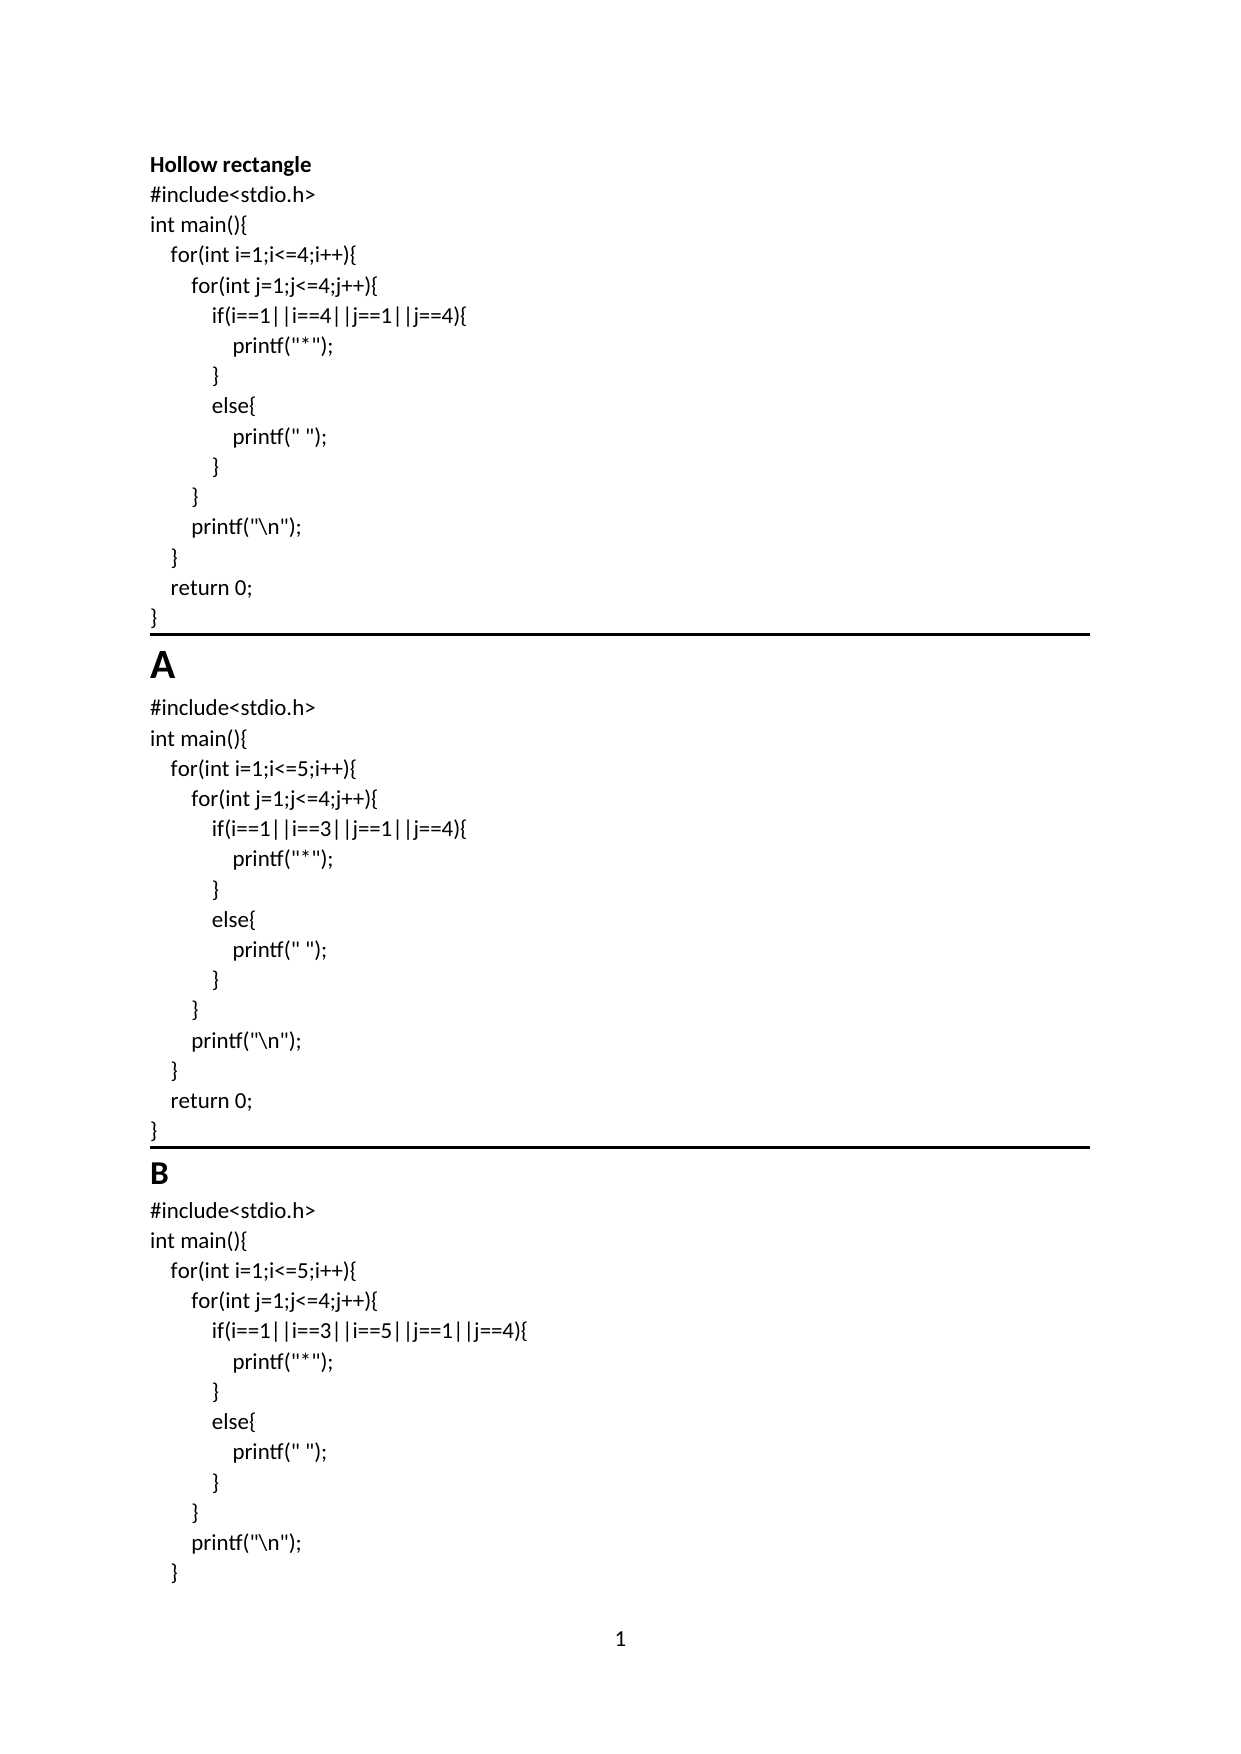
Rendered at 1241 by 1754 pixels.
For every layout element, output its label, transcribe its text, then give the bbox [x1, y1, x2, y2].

text else{ [150, 1407, 1090, 1435]
text } [150, 543, 1090, 571]
text #include<stdio.h> [150, 180, 1090, 208]
text Hollow rectangle [150, 150, 1090, 178]
text } [150, 1558, 1090, 1586]
text int main(){ [150, 210, 1090, 238]
text } [150, 452, 1090, 480]
text #include<stdio.h> [150, 1196, 1090, 1224]
text for(int i=1;i<=4;i++){ [150, 241, 1090, 269]
text else{ [150, 392, 1090, 420]
text } [150, 482, 1090, 510]
text printf(" "); [150, 422, 1090, 450]
text return 0; [150, 573, 1090, 601]
text if(i==1||i==4||j==1||j==4){ [150, 301, 1090, 329]
text printf("*"); [150, 1347, 1090, 1375]
text A [150, 638, 1090, 689]
text for(int j=1;j<=4;j++){ [150, 784, 1090, 812]
text else{ [150, 905, 1090, 933]
text int main(){ [150, 724, 1090, 752]
text for(int i=1;i<=5;i++){ [150, 754, 1090, 782]
text } [150, 1116, 1090, 1146]
text for(int i=1;i<=5;i++){ [150, 1256, 1090, 1284]
text printf("*"); [150, 844, 1090, 872]
text } [150, 875, 1090, 903]
text for(int j=1;j<=4;j++){ [150, 271, 1090, 299]
text printf(" "); [150, 1437, 1090, 1465]
text } [150, 1498, 1090, 1526]
text printf("\n"); [150, 512, 1090, 541]
text } [150, 996, 1090, 1023]
text } [150, 1377, 1090, 1405]
text return 0; [150, 1086, 1090, 1114]
text int main(){ [150, 1226, 1090, 1254]
text if(i==1||i==3||j==1||j==4){ [150, 814, 1090, 842]
text } [150, 1468, 1090, 1496]
text printf(" "); [150, 935, 1090, 963]
text } [150, 965, 1090, 993]
text printf("\n"); [150, 1528, 1090, 1556]
text printf("*"); [150, 331, 1090, 359]
text #include<stdio.h> [150, 693, 1090, 721]
text B [150, 1152, 1090, 1192]
text } [150, 1056, 1090, 1084]
text printf("\n"); [150, 1026, 1090, 1054]
text if(i==1||i==3||i==5||j==1||j==4){ [150, 1317, 1090, 1344]
text } [150, 361, 1090, 389]
text for(int j=1;j<=4;j++){ [150, 1286, 1090, 1314]
text } [150, 603, 1090, 633]
